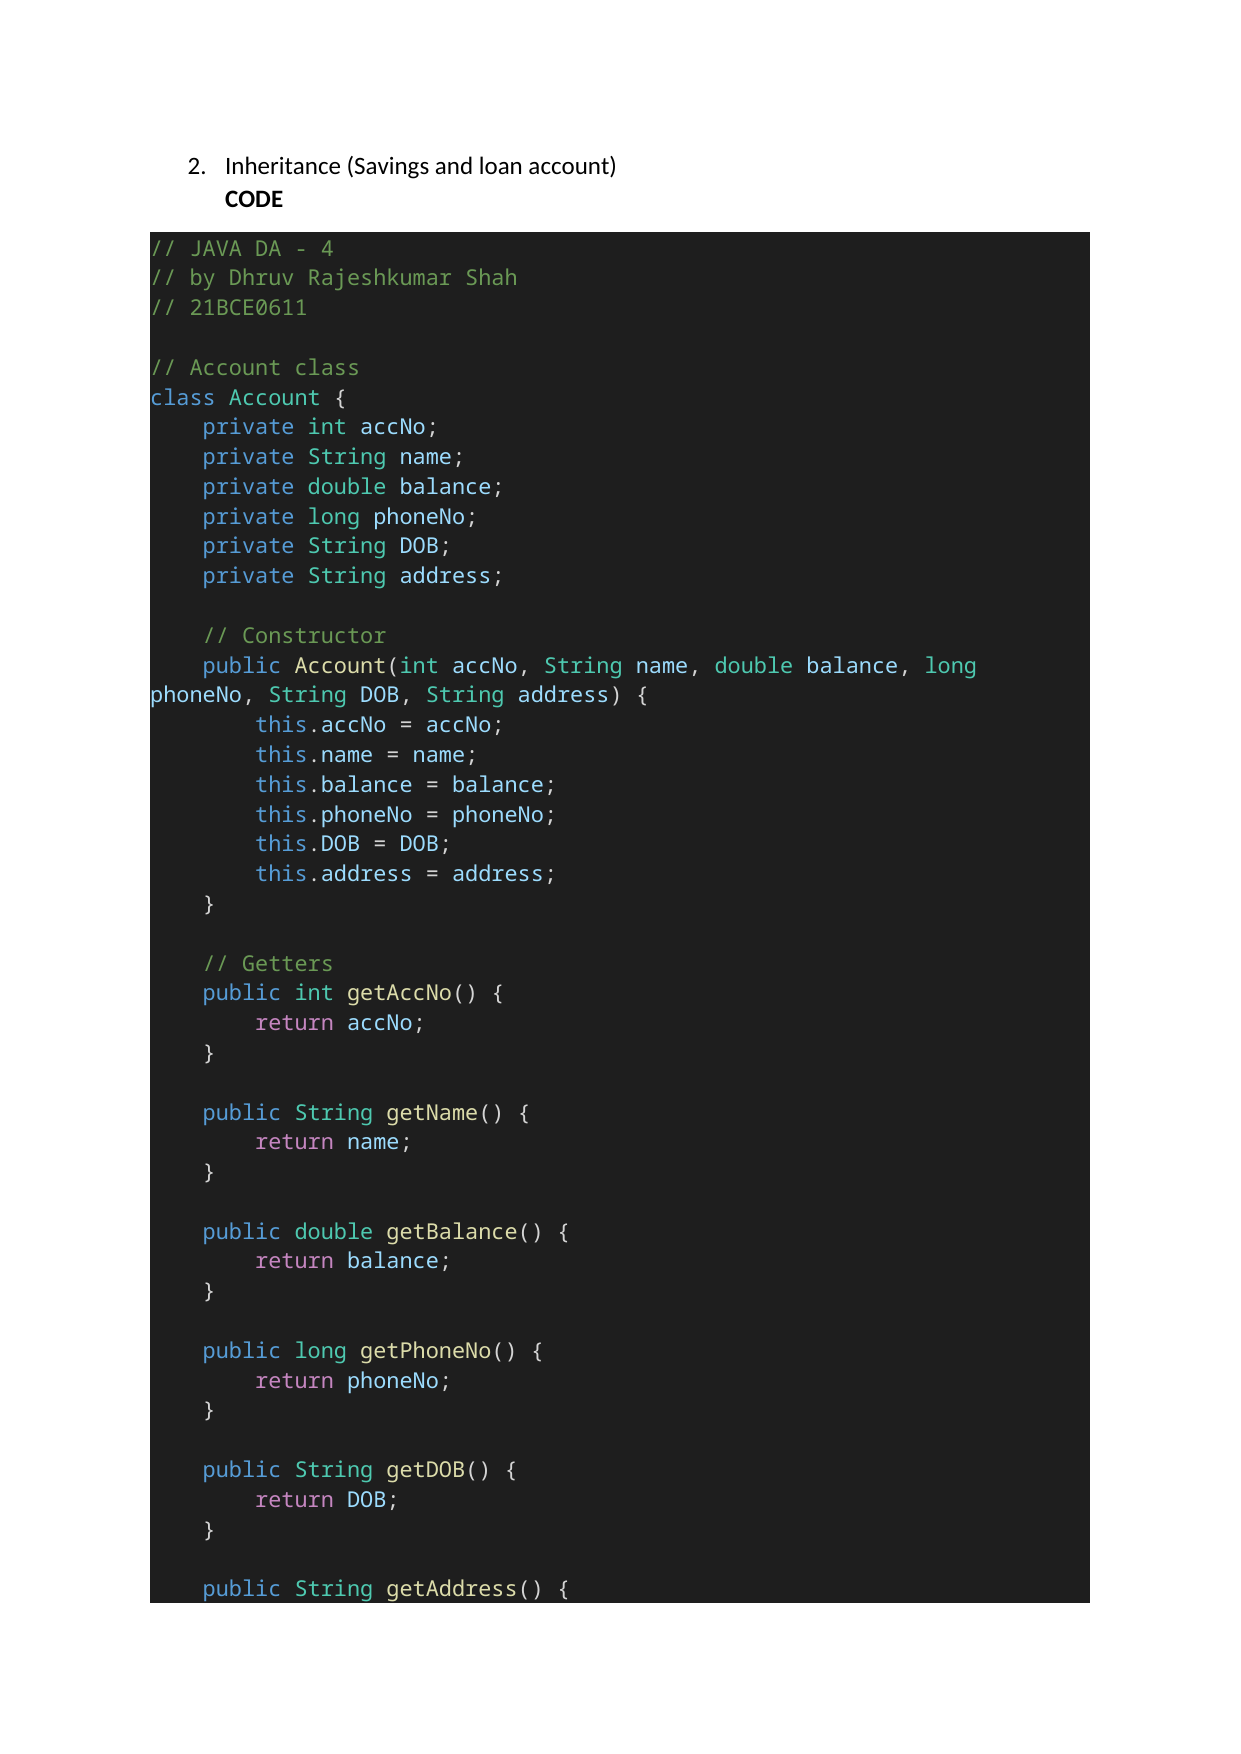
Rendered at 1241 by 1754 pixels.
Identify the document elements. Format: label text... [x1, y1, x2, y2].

text return DOB; [150, 1484, 1090, 1513]
list Inheritance (Savings and loan account) [187, 150, 1090, 181]
text this.name = name; [150, 739, 1090, 769]
text private int accNo; [150, 411, 1090, 441]
text public Account(int accNo, String name, double balance, long phoneNo, String DOB, String address) { [150, 649, 1090, 709]
text public String getAddress() { [150, 1573, 1090, 1603]
text } [150, 1394, 1090, 1424]
text this.phoneNo = phoneNo; [150, 798, 1090, 828]
text this.balance = balance; [150, 769, 1090, 798]
text } [150, 1156, 1090, 1186]
text } [150, 1037, 1090, 1067]
text // by Dhruv Rajeshkumar Shah [150, 262, 1090, 292]
text this.address = address; [150, 858, 1090, 888]
text public double getBalance() { [150, 1216, 1090, 1245]
text this.DOB = DOB; [150, 828, 1090, 858]
text public String getDOB() { [150, 1454, 1090, 1484]
text private String address; [150, 560, 1090, 590]
text // Account class [150, 352, 1090, 381]
text return name; [150, 1126, 1090, 1156]
text } [150, 1513, 1090, 1543]
text private String name; [150, 441, 1090, 471]
text public int getAccNo() { [150, 977, 1090, 1007]
text // 21BCE0611 [150, 292, 1090, 322]
text private double balance; [150, 471, 1090, 501]
text } [150, 888, 1090, 918]
text private long phoneNo; [150, 501, 1090, 530]
text // Constructor [150, 620, 1090, 649]
text this.accNo = accNo; [150, 709, 1090, 739]
list CODE [225, 183, 1090, 213]
text // Getters [150, 947, 1090, 977]
text return balance; [150, 1245, 1090, 1275]
text return accNo; [150, 1007, 1090, 1037]
text public String getName() { [150, 1096, 1090, 1126]
text // JAVA DA - 4 [150, 232, 1090, 262]
text return phoneNo; [150, 1364, 1090, 1394]
text public long getPhoneNo() { [150, 1335, 1090, 1364]
text } [150, 1275, 1090, 1305]
text private String DOB; [150, 530, 1090, 560]
text class Account { [150, 381, 1090, 411]
